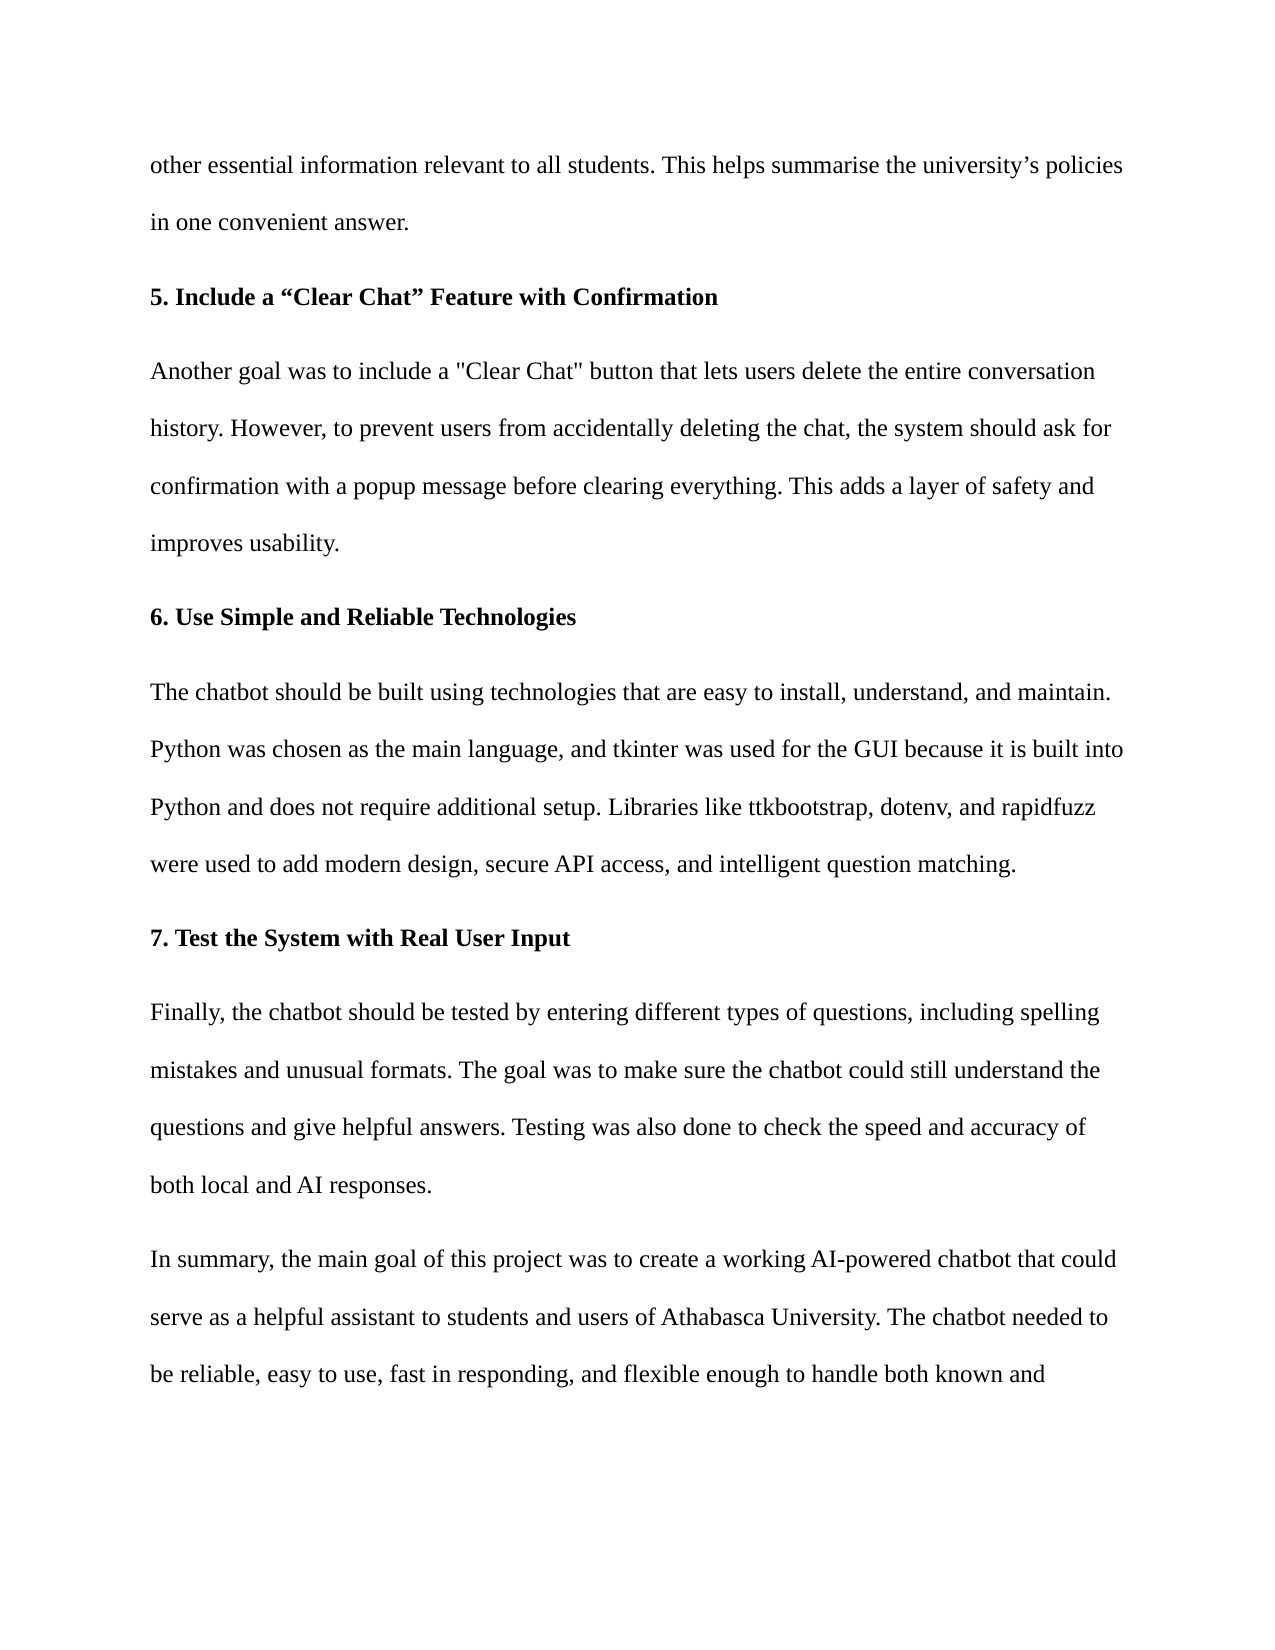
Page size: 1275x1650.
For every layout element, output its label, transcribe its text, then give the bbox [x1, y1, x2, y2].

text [150, 1244, 1125, 1388]
text 5. Include a “Clear Chat” Feature with Confirmation [150, 282, 1125, 310]
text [150, 150, 1125, 236]
text Finally, the chatbot should be tested by entering different types of questions, including spelling mistakes and unusual formats. The goal was to make sure the chatbot could still understand the questions and give helpful answers. Testing was also done to check the speed and accuracy of both local and AI responses. [150, 997, 1125, 1199]
text 6. Use Simple and Reliable Technologies [150, 602, 1125, 631]
text 7. Test the System with Real User Input [150, 923, 1125, 952]
text Another goal was to include a "Clear Chat" button that lets users delete the entire conversation history. However, to prevent users from accidentally deleting the chat, the system should ask for confirmation with a popup message before clearing everything. This adds a layer of safety and improves usability. [150, 356, 1125, 557]
text The chatbot should be built using technologies that are easy to install, understand, and maintain. Python was chosen as the main language, and tkinter was used for the GUI because it is built into Python and does not require additional setup. Libraries like ttkbootstrap, dotenv, and rapidfuzz were used to add modern design, secure API access, and intelligent question matching. [150, 677, 1125, 878]
